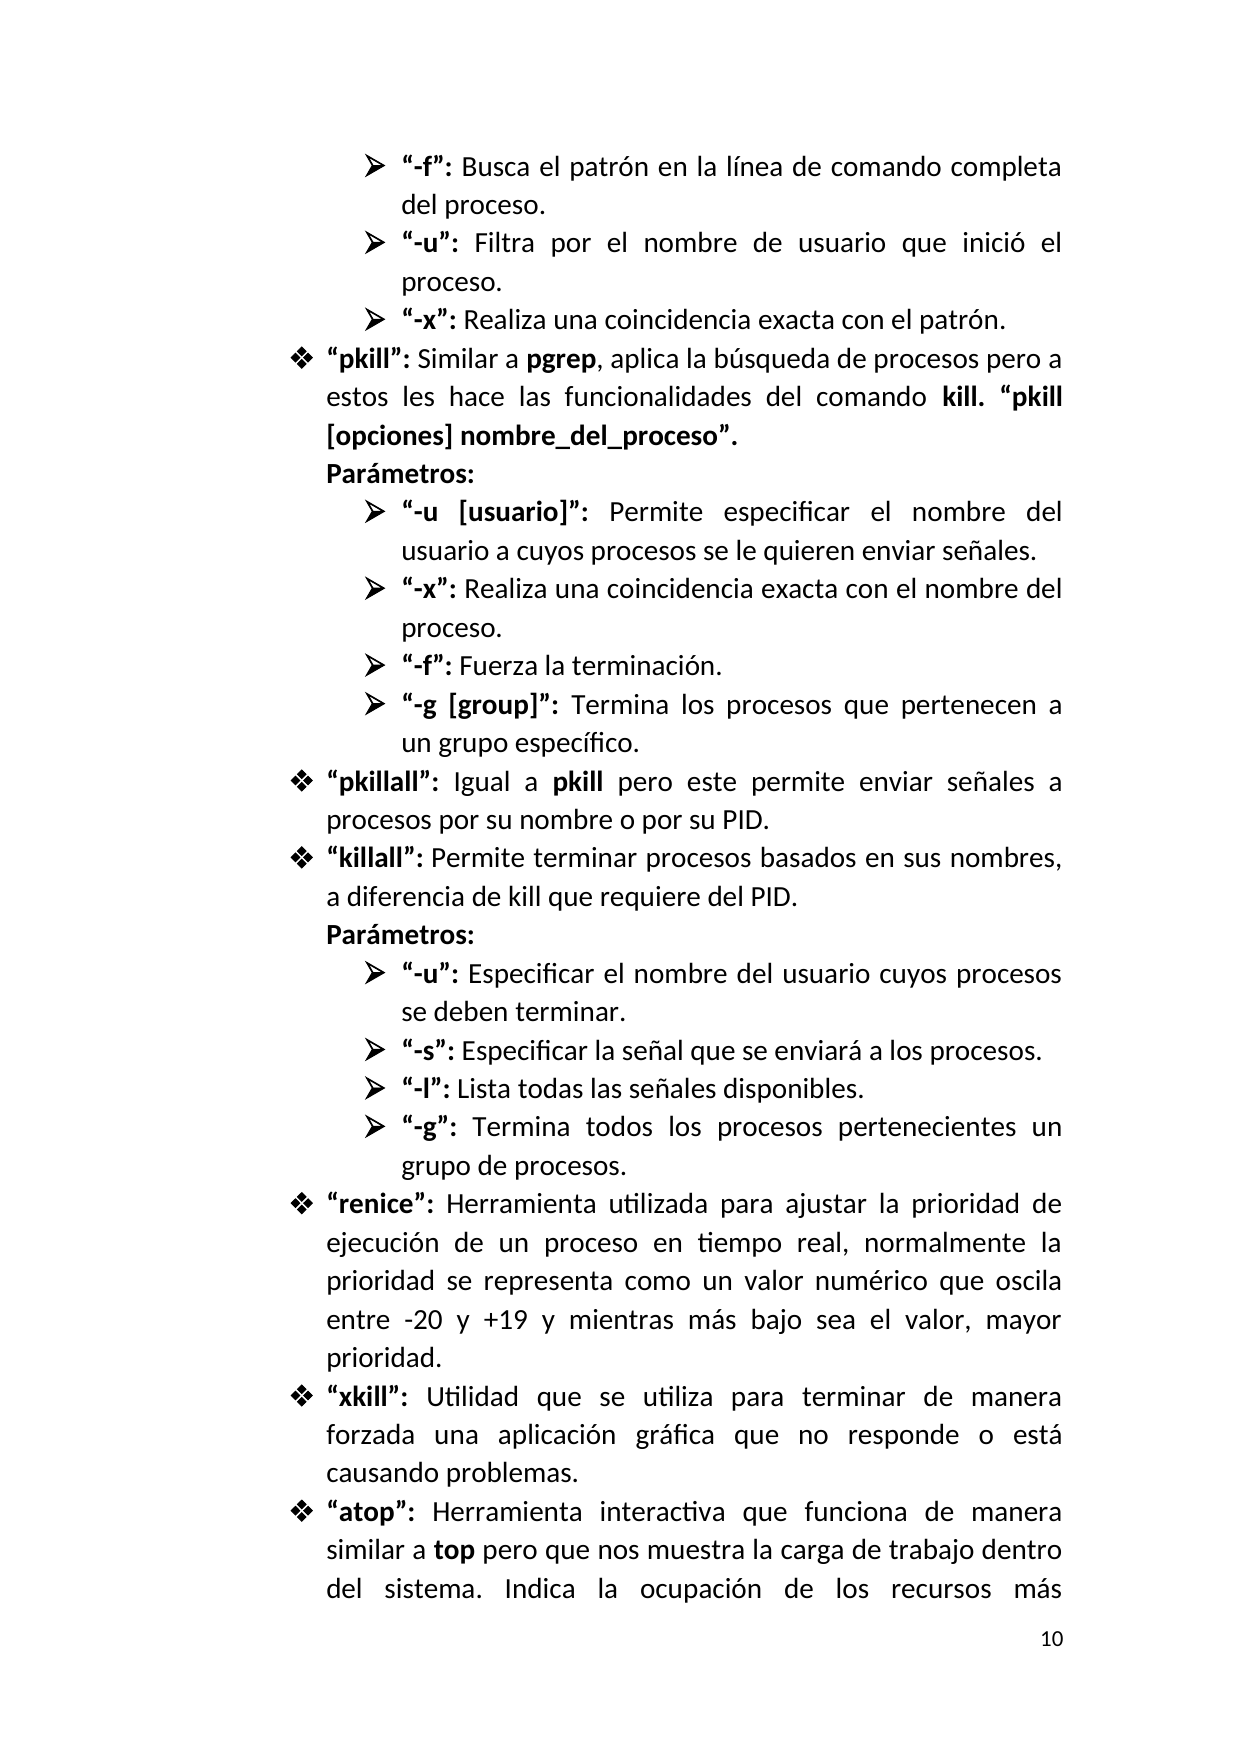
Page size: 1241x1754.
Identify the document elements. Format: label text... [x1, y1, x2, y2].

list “-s”: Especificar la señal que se enviará a los procesos. [363, 1032, 1063, 1067]
list “-l”: Lista todas las señales disponibles. [363, 1070, 1063, 1106]
list “-u”: Filtra por el nombre de usuario que inició el proceso. [363, 224, 1063, 298]
list “pkillall”: Igual a pkill pero este permite enviar señales a procesos por su nombre o por su PID. [288, 763, 1063, 837]
list “-f”: Fuerza la terminación. [363, 647, 1063, 683]
list “-f”: Busca el patrón en la línea de comando completa del proceso. [363, 148, 1063, 222]
list “-g [group]”: Termina los procesos que pertenecen a un grupo específico. [363, 686, 1063, 760]
list “pkill”: Similar a pgrep, aplica la búsqueda de procesos pero a estos les hace las funcionalidades del comando kill. “pkill [opciones] nombre_del_proceso”. [288, 340, 1063, 452]
list “renice”: Herramienta utilizada para ajustar la prioridad de ejecución de un proceso en tiempo real, normalmente la prioridad se representa como un valor numérico que oscila entre -20 y +19 y mientras más bajo sea el valor, mayor prioridad. [288, 1185, 1063, 1375]
list “-u”: Especificar el nombre del usuario cuyos procesos se deben terminar. [363, 955, 1063, 1029]
list “-x”: Realiza una coincidencia exacta con el nombre del proceso. [363, 570, 1063, 644]
list “-u [usuario]”: Permite especificar el nombre del usuario a cuyos procesos se le quieren enviar señales. [363, 493, 1063, 568]
list Parámetros: [326, 916, 1063, 952]
list “-g”: Termina todos los procesos pertenecientes un grupo de procesos. [363, 1108, 1063, 1183]
list “xkill”: Utilidad que se utiliza para terminar de manera forzada una aplicación gráfica que no responde o está causando problemas. [288, 1378, 1063, 1490]
list “killall”: Permite terminar procesos basados en sus nombres, a diferencia de kill que requiere del PID. [288, 839, 1063, 913]
list Parámetros: [326, 455, 1063, 491]
list “-x”: Realiza una coincidencia exacta con el patrón. [363, 301, 1063, 337]
